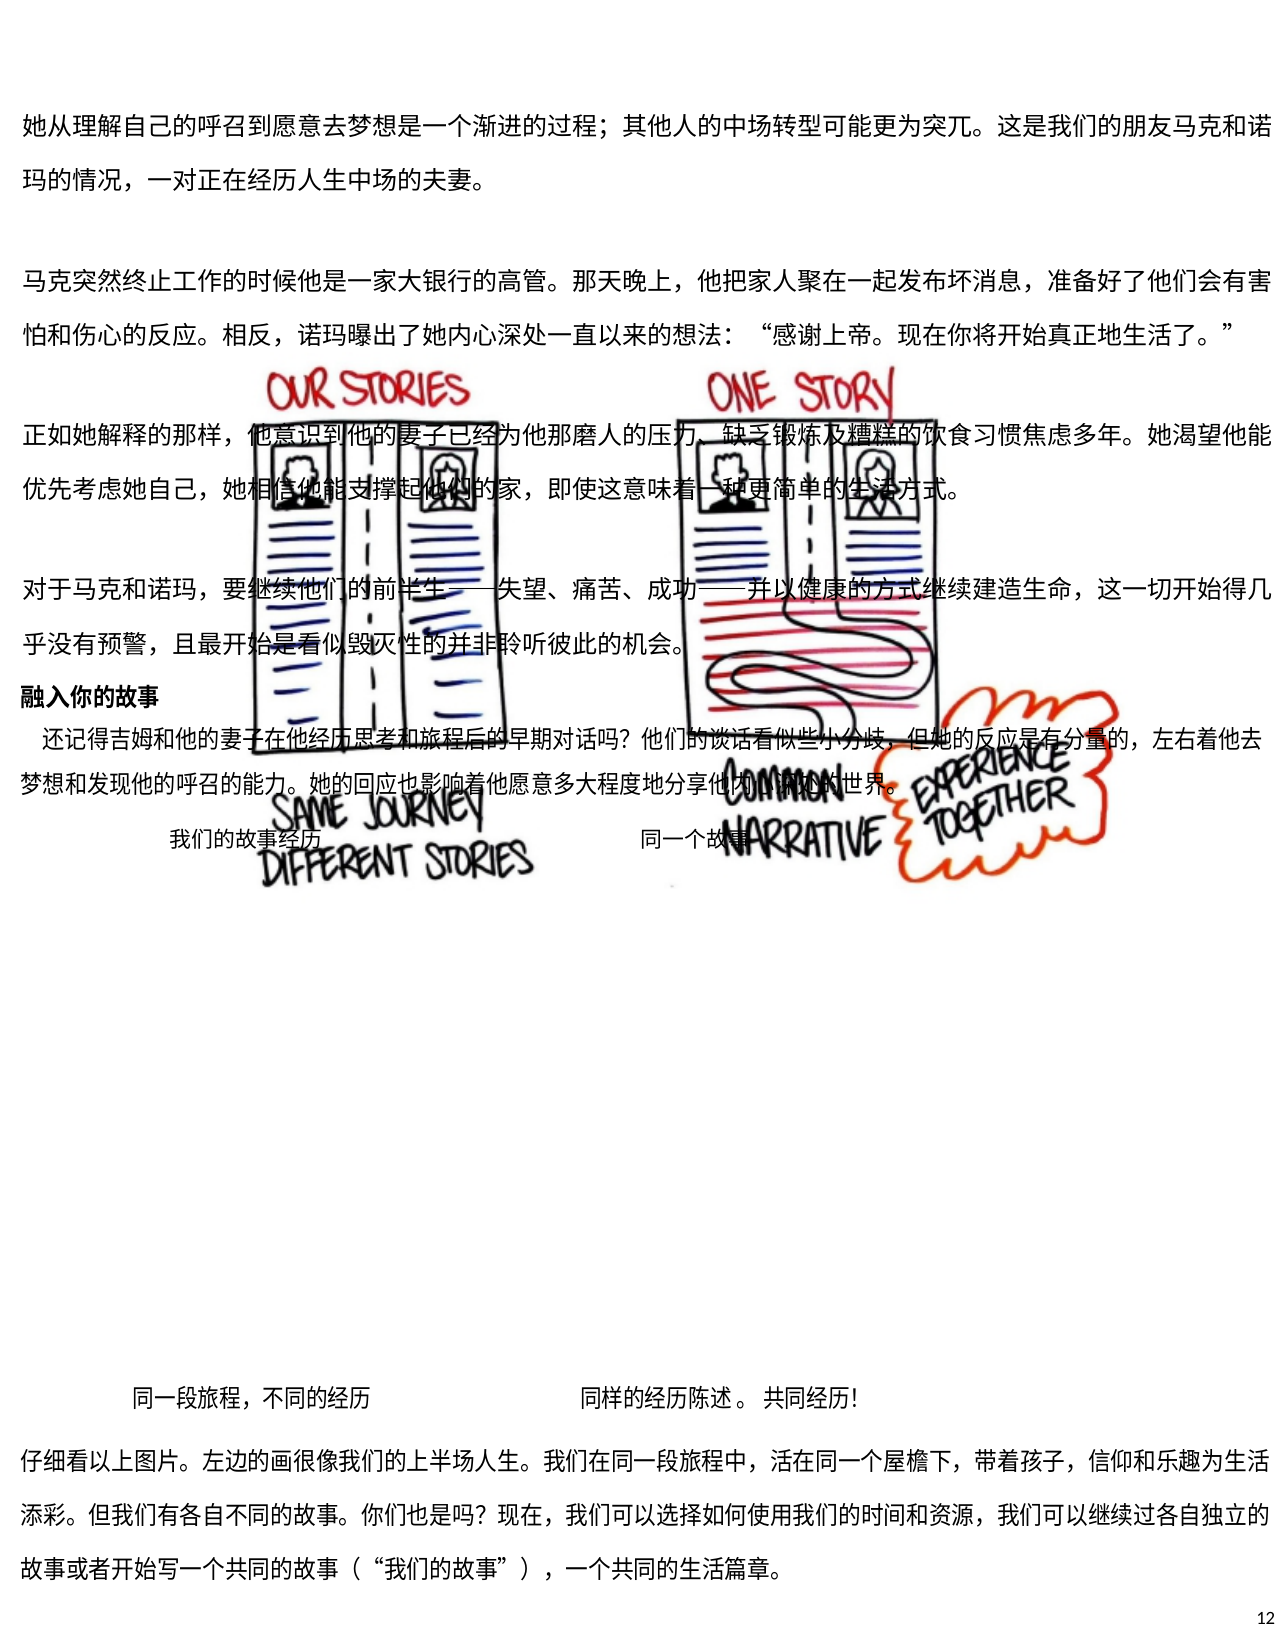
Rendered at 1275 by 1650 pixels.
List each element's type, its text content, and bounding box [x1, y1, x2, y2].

text 融入你的故事 [21, 679, 1275, 713]
text 仔细看以上图片。左边的画很像我们的上半场人生。我们在同一段旅程中，活在同一个屋檐下，带着孩子，信仰和乐趣为生活添彩。但我们有各自不同的故事。你们也是吗？现在，我们可以选择如何使用我们的时间和资源，我们可以继续过各自独立的故事或者开始写一个共同的故事（“我们的故事”），一个共同的生活篇章。 [21, 1441, 1275, 1586]
text 正如她解释的那样，他意识到他的妻子已经为他那磨人的压力、缺乏锻炼及糟糕的饮食习惯焦虑多年。她渴望他能优先考虑她自己，她相信他能支撑起他们的家，即使这意味着一种更简单的生活方式。 [22, 415, 1275, 506]
picture [177, 661, 1157, 679]
text 我们的故事经历 同一个故事 [21, 827, 1275, 852]
text 对于马克和诺玛，要继续他们的前半生——失望、痛苦、成功——并以健康的方式继续建造生命，这一切开始得几乎没有预警，且最开始是看似毁灭性的并非聆听彼此的机会。 [22, 570, 1275, 661]
text 她从理解自己的呼召到愿意去梦想是一个渐进的过程；其他人的中场转型可能更为突兀。这是我们的朋友马克和诺玛的情况，一对正在经历人生中场的夫妻。 [22, 106, 1275, 197]
text 马克突然终止工作的时候他是一家大银行的高管。那天晚上，他把家人聚在一起发布坏消息，准备好了他们会有害怕和伤心的反应。相反，诺玛曝出了她内心深处一直以来的想法：“感谢上帝。现在你将开始真正地生活了。” [22, 261, 1275, 352]
text 还记得吉姆和他的妻子在他经历思考和旅程后的早期对话吗？他们的谈话看似些小分歧，但她的反应是有分量的，左右着他去梦想和发现他的呼召的能力。她的回应也影响着他愿意多大程度地分享他内心深处的世界。 [21, 713, 1275, 802]
picture [177, 506, 1157, 570]
text 同一段旅程，不同的经历 同样的经历陈述 。 共同经历！ [21, 1384, 1275, 1413]
picture [177, 852, 1157, 914]
picture [177, 802, 1157, 827]
picture [177, 352, 1157, 415]
